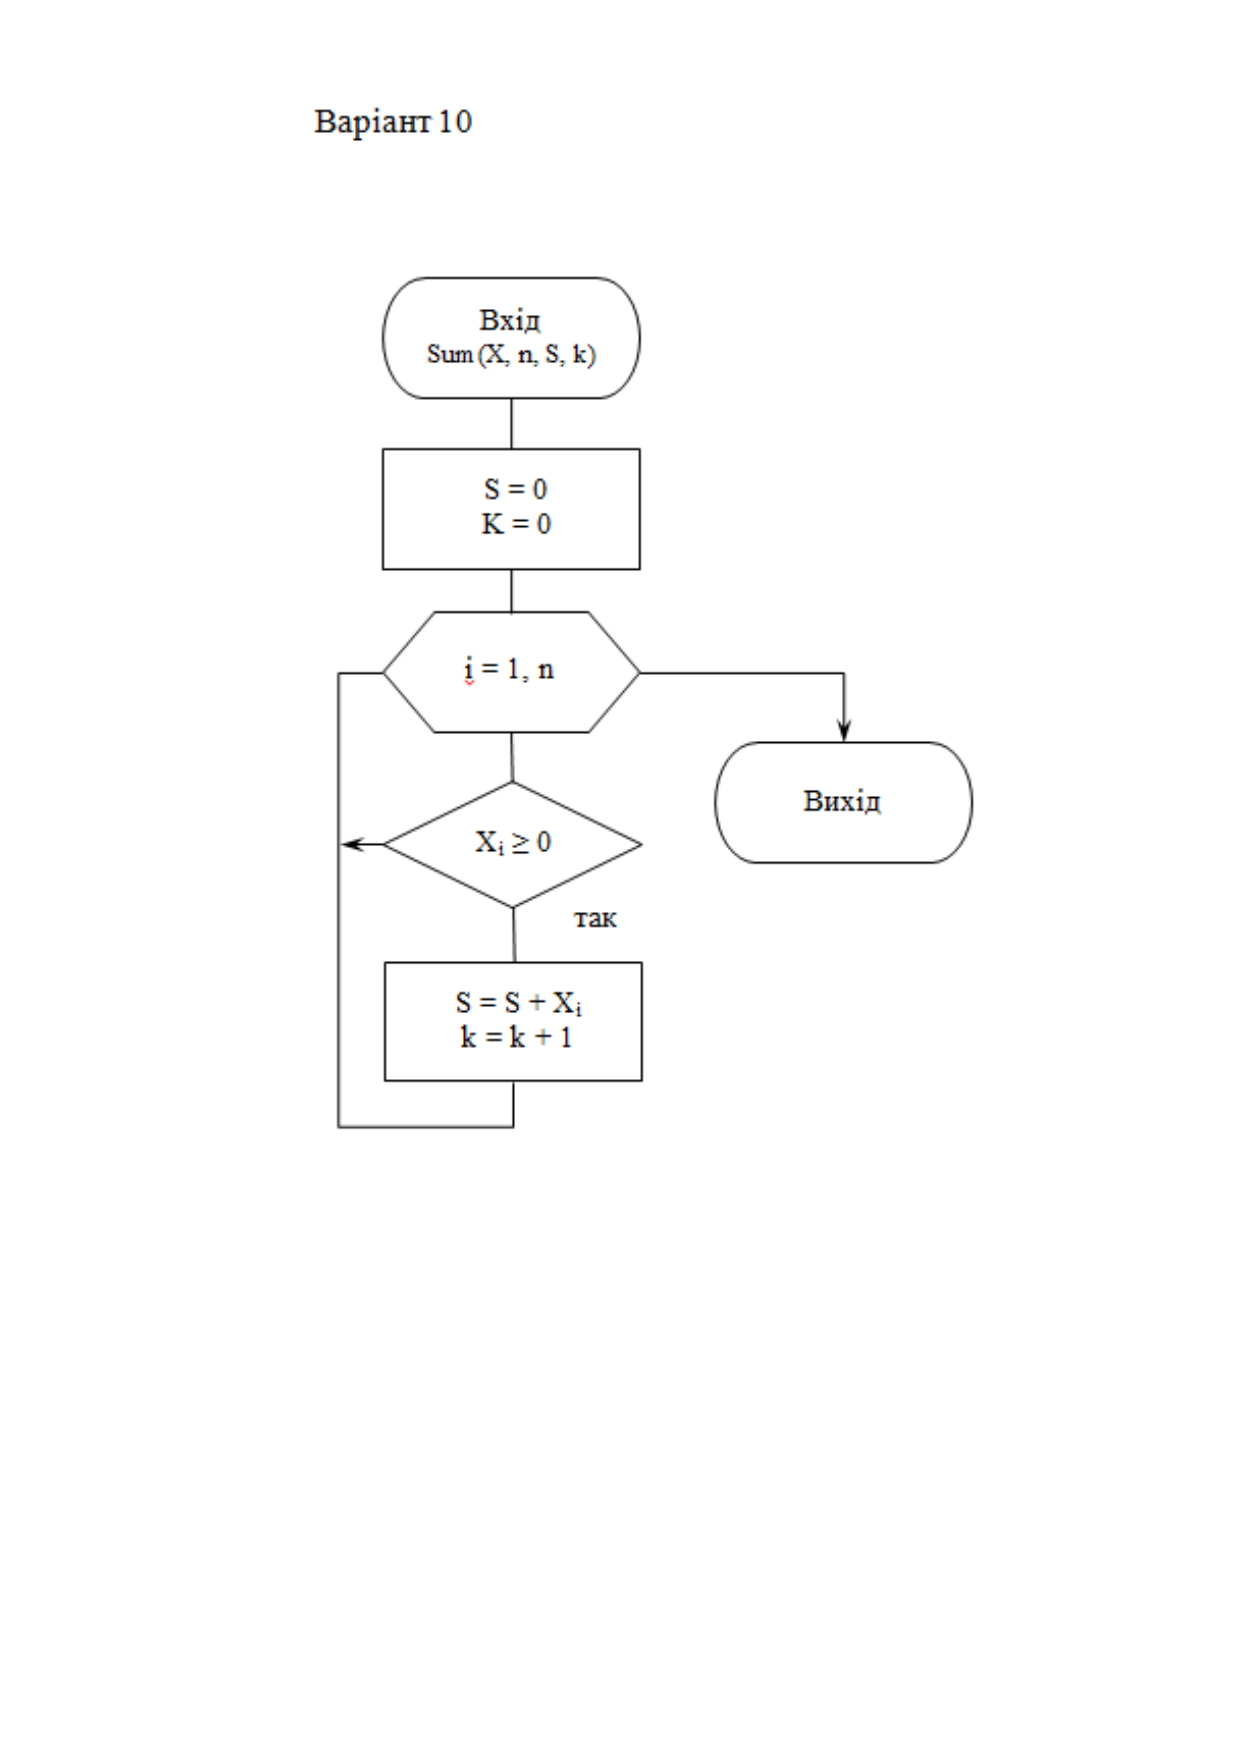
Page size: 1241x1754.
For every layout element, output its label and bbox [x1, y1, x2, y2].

picture [303, 88, 996, 1174]
